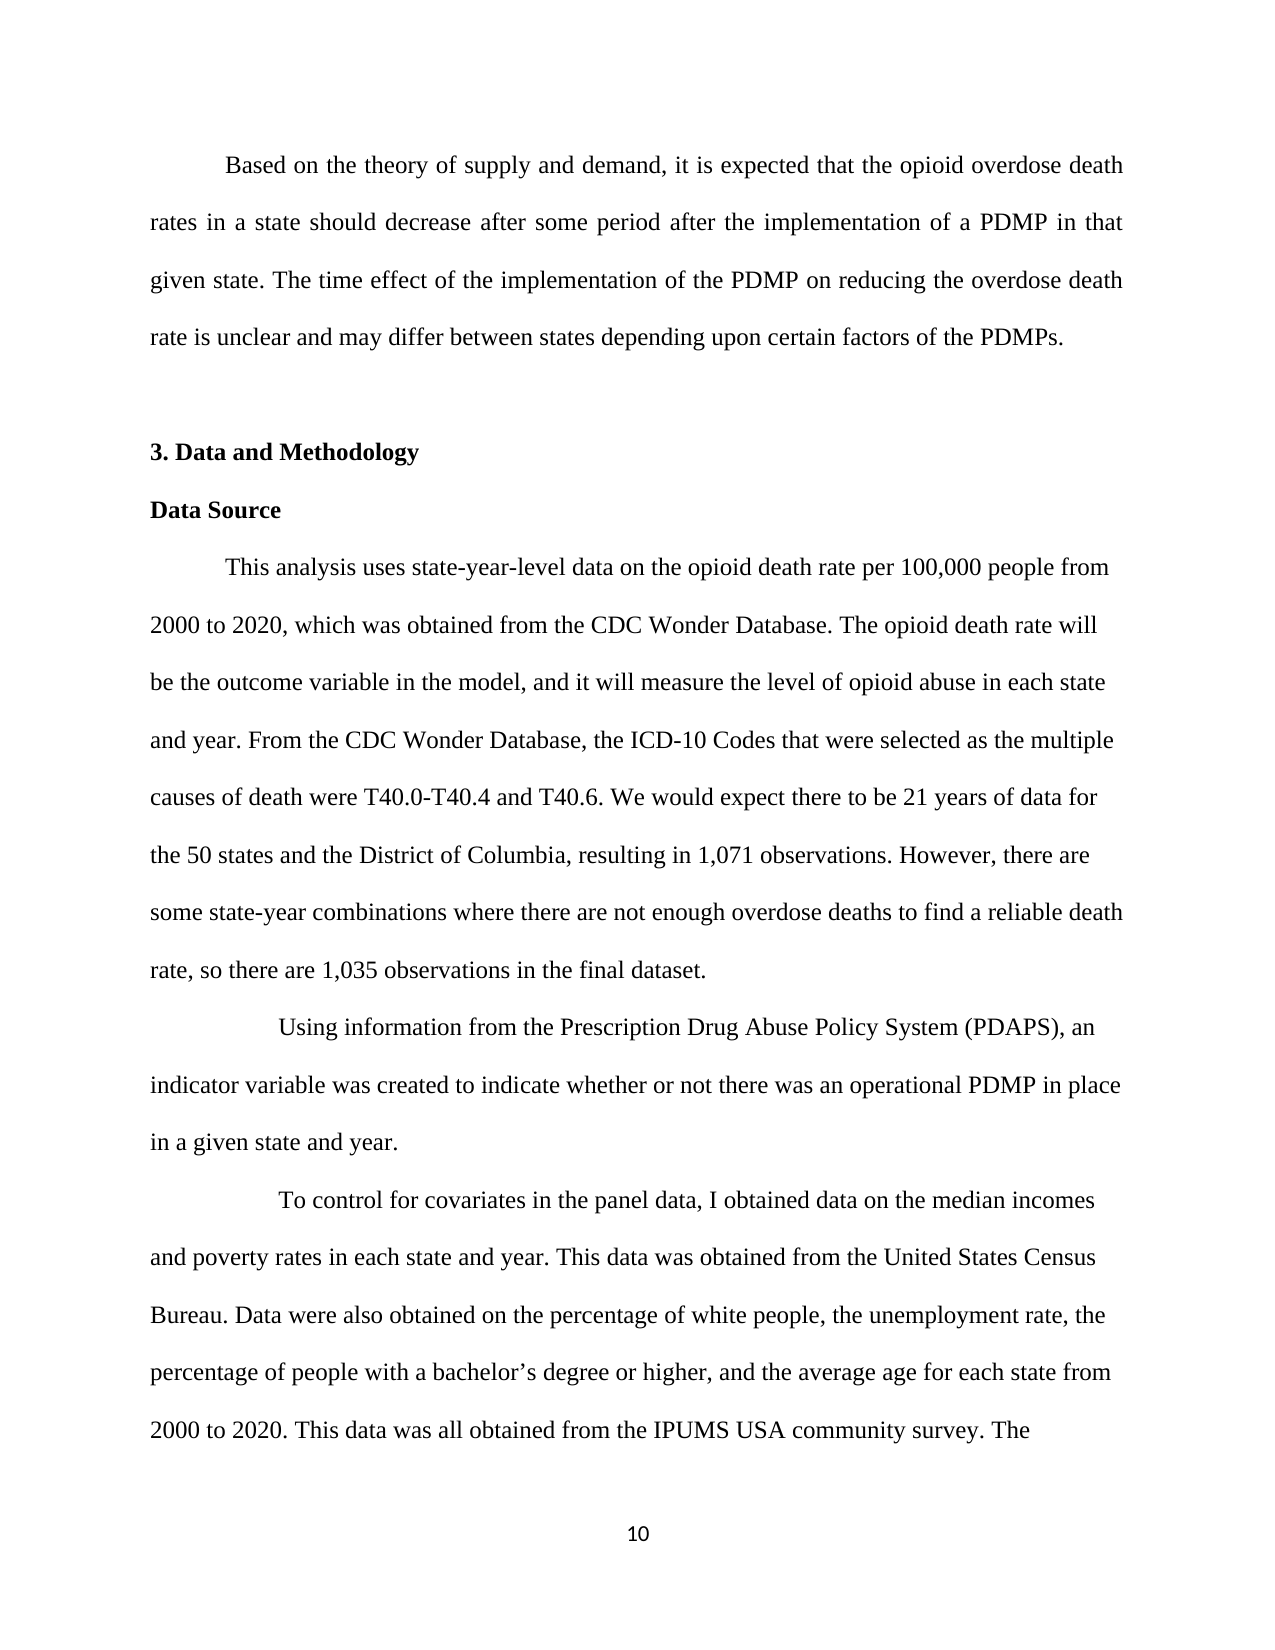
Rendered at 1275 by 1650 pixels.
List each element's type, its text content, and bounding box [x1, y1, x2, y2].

text Based on the theory of supply and demand, it is expected that the opioid overdose death rates in a state should decrease after some period after the implementation of a PDMP in that given state. The time effect of the implementation of the PDMP on reducing the overdose death rate is unclear and may differ between states depending upon certain factors of the PDMPs. [150, 150, 1125, 351]
text Data Source [150, 495, 1125, 524]
text This analysis uses state-year-level data on the opioid death rate per 100,000 people from 2000 to 2020, which was obtained from the CDC Wonder Database. The opioid death rate will be the outcome variable in the model, and it will measure the level of opioid abuse in each state and year. From the CDC Wonder Database, the ICD-10 Codes that were selected as the multiple causes of death were T40.0-T40.4 and T40.6. We would expect there to be 21 years of data for the 50 states and the District of Columbia, resulting in 1,071 observations. However, there are some state-year combinations where there are not enough overdose deaths to find a reliable death rate, so there are 1,035 observations in the final dataset. [150, 552, 1125, 984]
text 3. Data and Methodology [150, 437, 1125, 466]
text Using information from the Prescription Drug Abuse Policy System (PDAPS), an indicator variable was created to indicate whether or not there was an operational PDMP in place in a given state and year. [150, 1012, 1125, 1156]
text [150, 1185, 1125, 1444]
